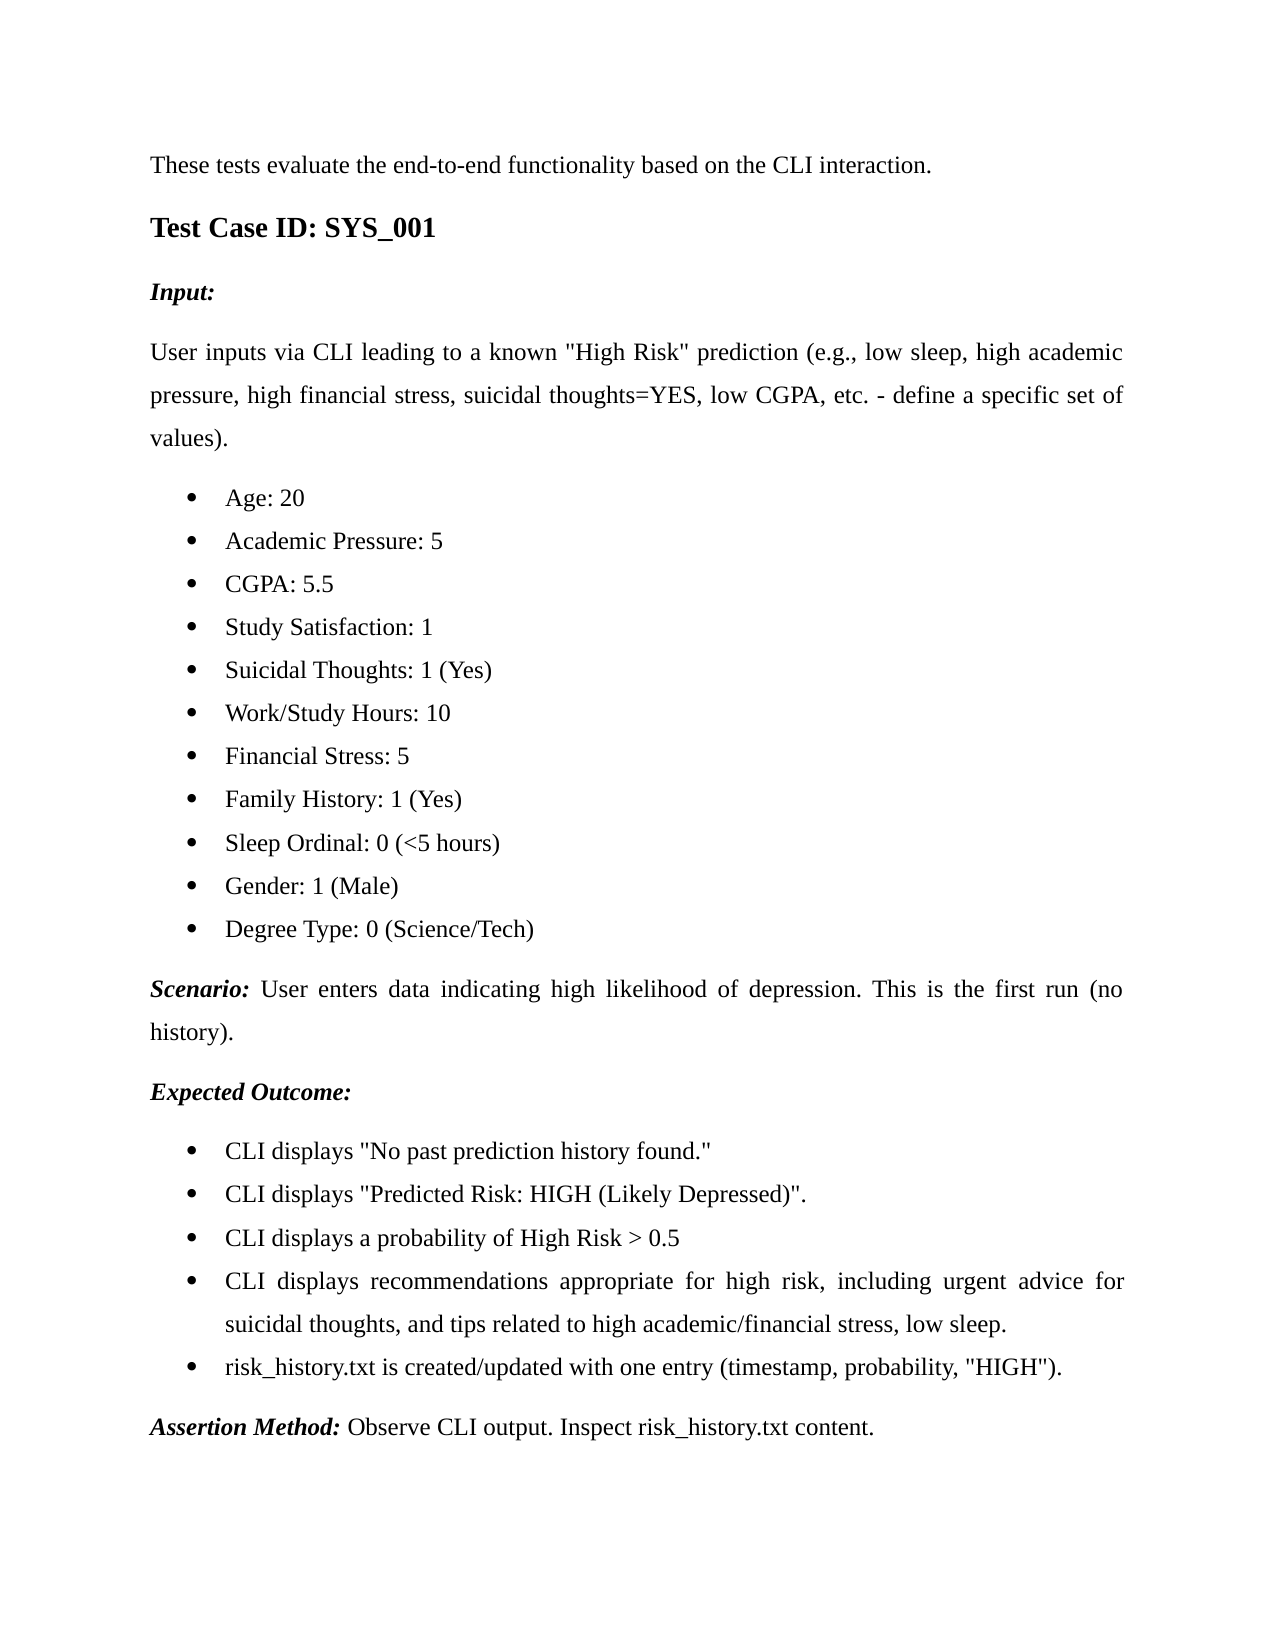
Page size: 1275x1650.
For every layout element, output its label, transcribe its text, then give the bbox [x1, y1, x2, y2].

text These tests evaluate the end-to-end functionality based on the CLI interaction. [150, 150, 1125, 179]
list Family History: 1 (Yes) [187, 784, 1125, 813]
list Sleep Ordinal: 0 (<5 hours) [187, 828, 1125, 856]
text Expected Outcome: [150, 1077, 1125, 1105]
list Gender: 1 (Male) [187, 871, 1125, 899]
list Suicidal Thoughts: 1 (Yes) [187, 655, 1125, 684]
list Study Satisfaction: 1 [187, 612, 1125, 641]
text Assertion Method: Observe CLI output. Inspect risk_history.txt content. [150, 1412, 1125, 1441]
list risk_history.txt is created/updated with one entry (timestamp, probability, "HIGH"). [187, 1352, 1125, 1381]
list Financial Stress: 5 [187, 741, 1125, 770]
list Degree Type: 0 (Science/Tech) [187, 914, 1125, 943]
list Age: 20 [187, 483, 1125, 511]
subtitle Test Case ID: SYS_001 [150, 210, 1125, 243]
list CLI displays "Predicted Risk: HIGH (Likely Depressed)". [187, 1179, 1125, 1208]
text Input: [150, 277, 1125, 306]
text Scenario: User enters data indicating high likelihood of depression. This is the first run (no history). [150, 974, 1125, 1046]
list Work/Study Hours: 10 [187, 698, 1125, 727]
list CLI displays a probability of High Risk > 0.5 [187, 1223, 1125, 1251]
list CLI displays recommendations appropriate for high risk, including urgent advice for suicidal thoughts, and tips related to high academic/financial stress, low sleep. [187, 1266, 1125, 1338]
list Academic Pressure: 5 [187, 526, 1125, 554]
text User inputs via CLI leading to a known "High Risk" prediction (e.g., low sleep, high academic pressure, high financial stress, suicidal thoughts=YES, low CGPA, etc. - define a specific set of values). [150, 337, 1125, 452]
list CGPA: 5.5 [187, 569, 1125, 598]
list CLI displays "No past prediction history found." [187, 1136, 1125, 1165]
